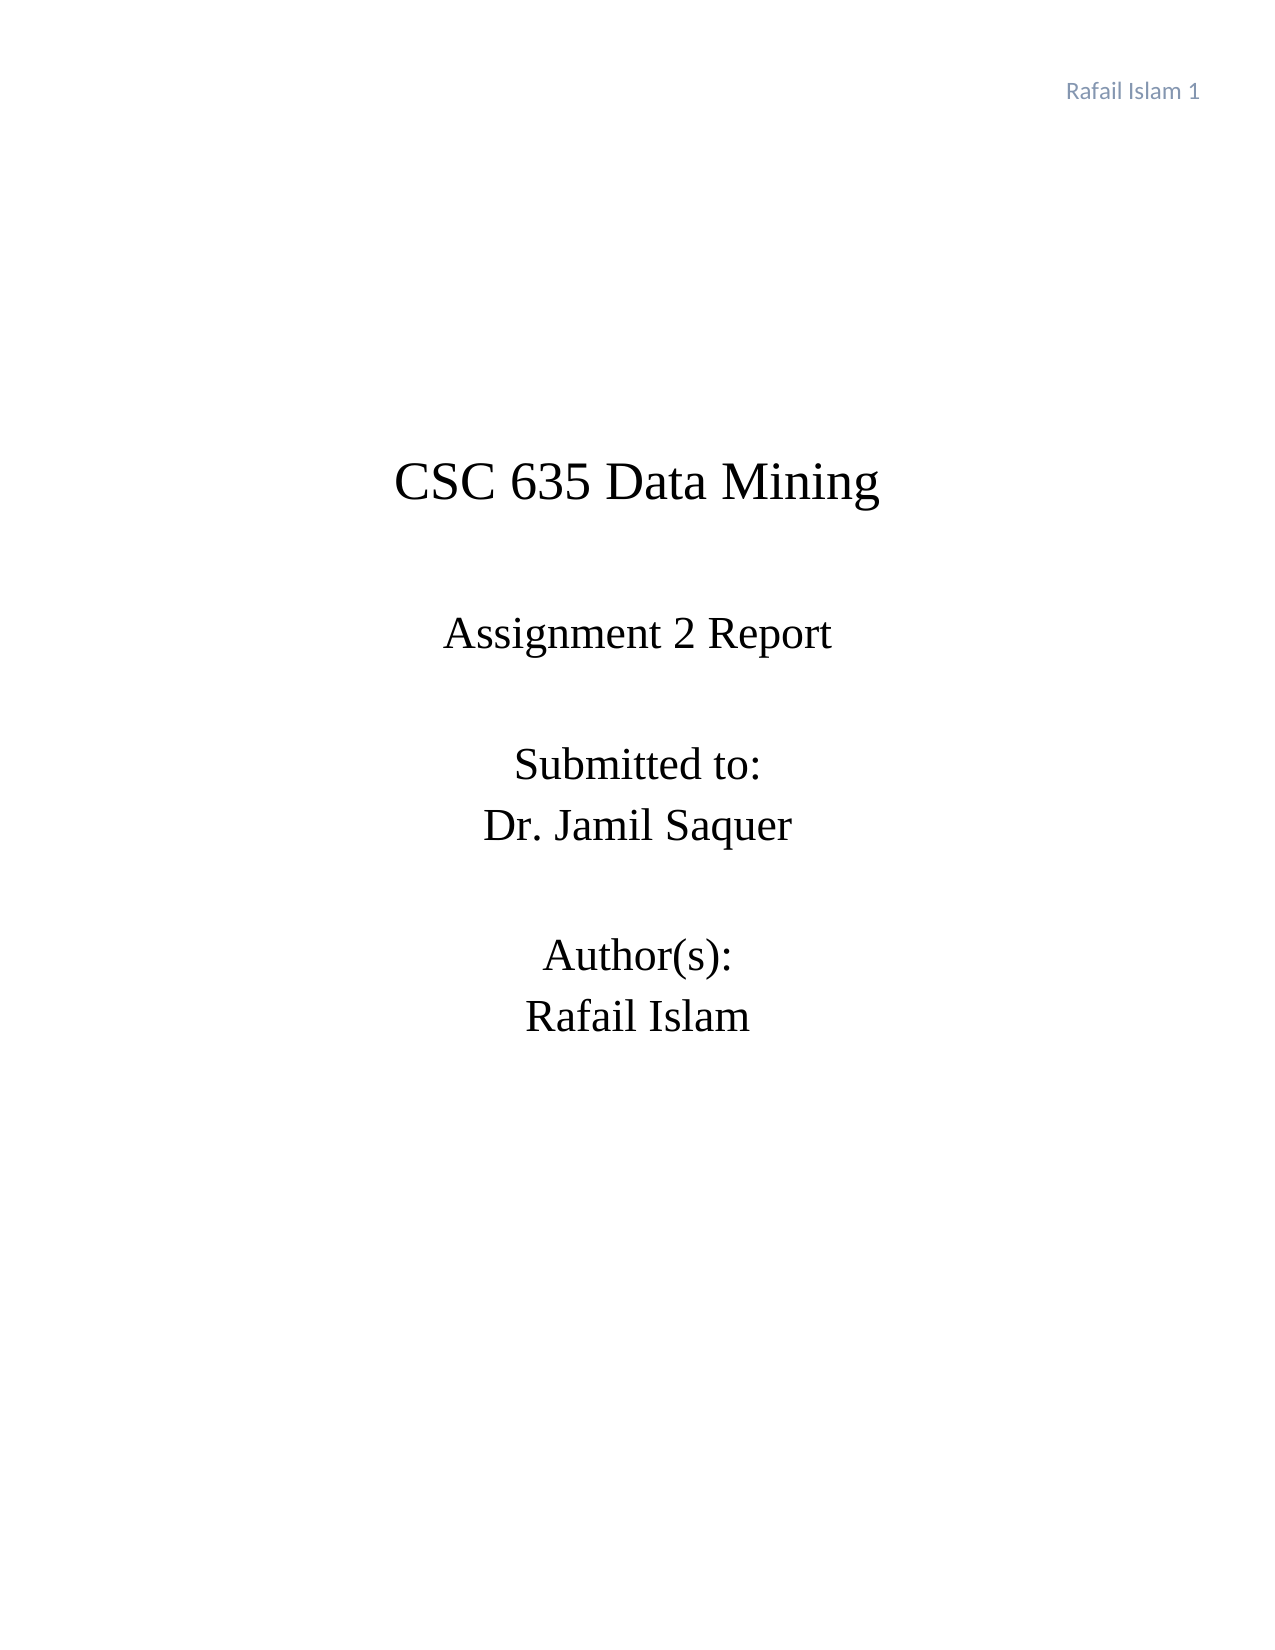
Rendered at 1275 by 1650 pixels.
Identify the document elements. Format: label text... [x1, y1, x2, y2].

subtitle Submitted to: [75, 737, 1200, 789]
text CSC 635 Data Mining [75, 449, 1200, 511]
subtitle Dr. Jamil Saquer [75, 798, 1200, 850]
subtitle Rafail Islam [75, 989, 1200, 1042]
subtitle Assignment 2 Report [75, 606, 1200, 659]
subtitle Author(s): [75, 928, 1200, 981]
